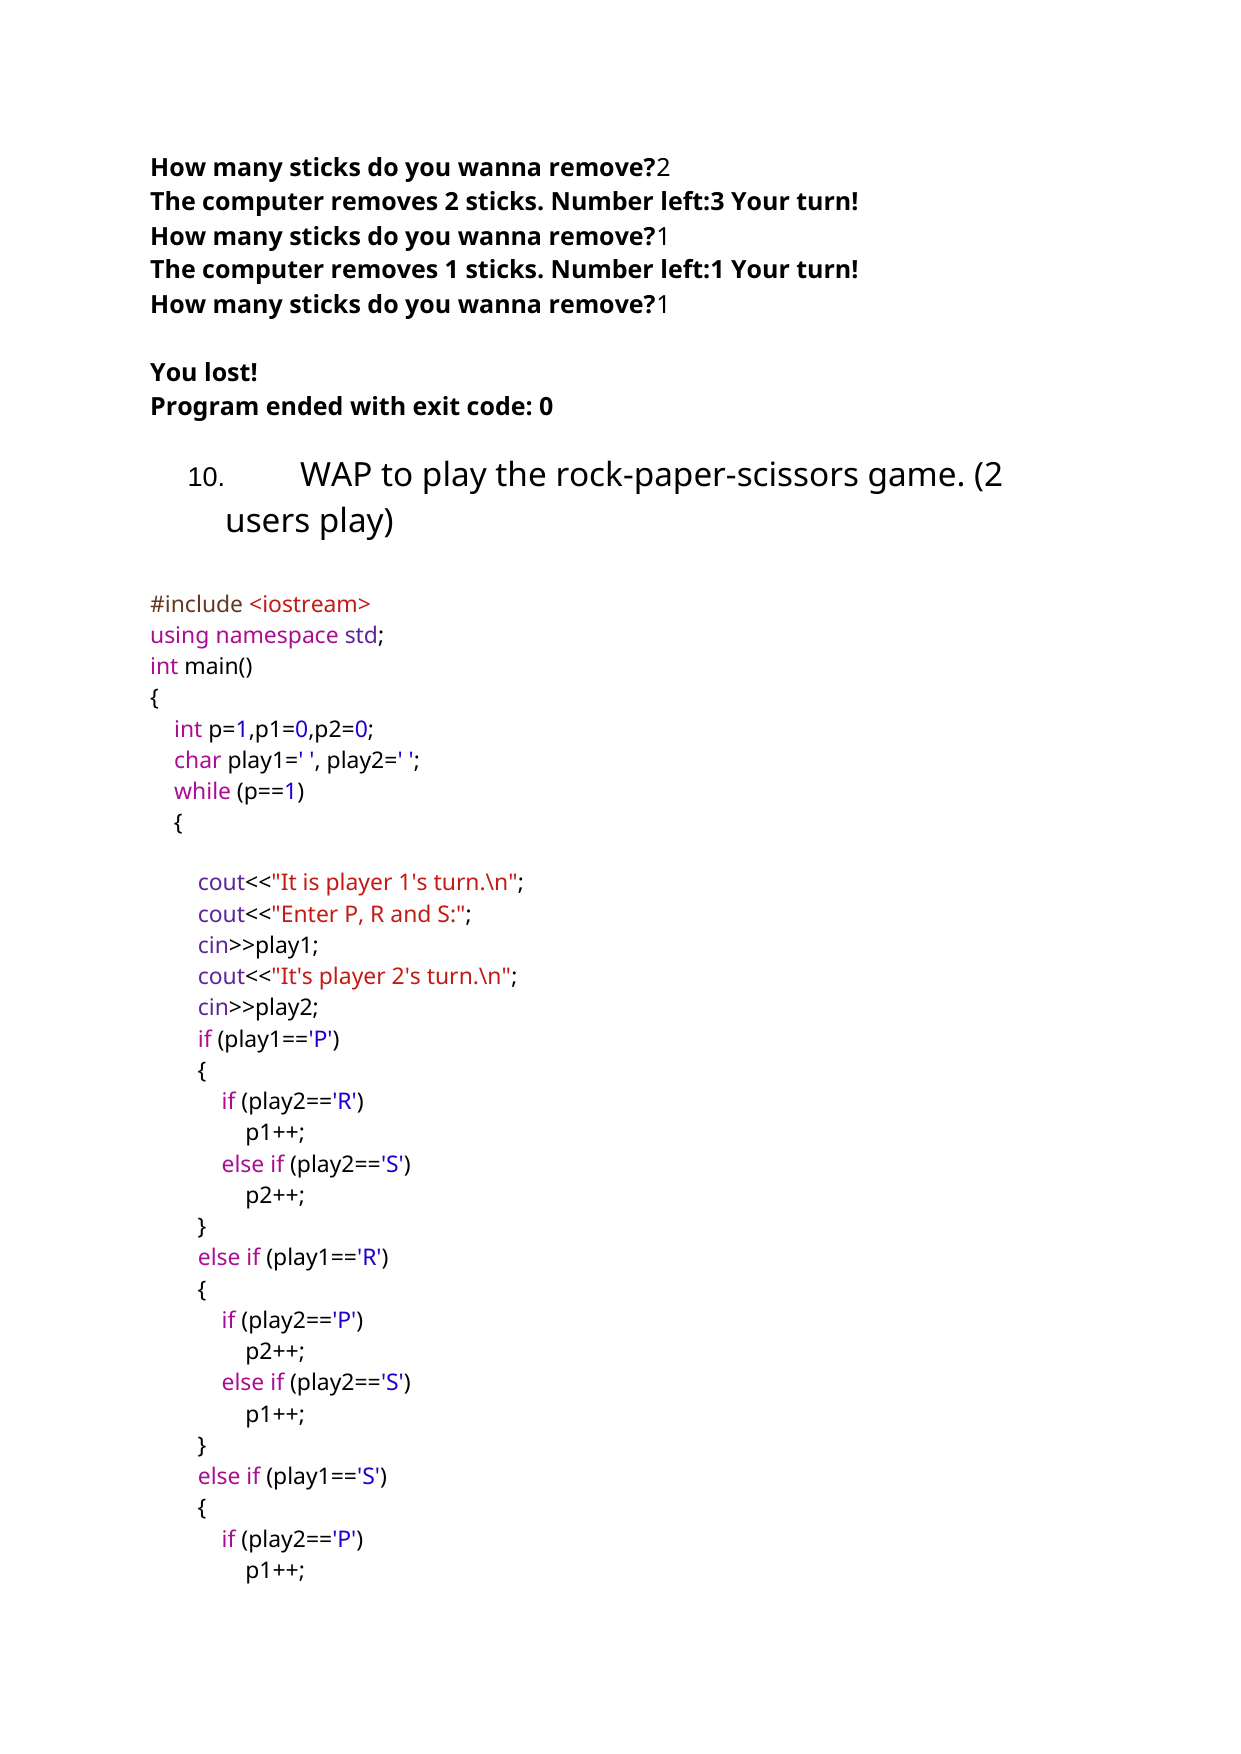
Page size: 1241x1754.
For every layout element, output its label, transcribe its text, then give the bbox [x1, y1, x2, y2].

text if (play2=='P') [150, 1304, 1090, 1335]
text cout<<"It's player 2's turn.\n"; [150, 960, 1090, 991]
text cout<<"It is player 1's turn.\n"; [150, 866, 1090, 897]
text How many sticks do you wanna remove?2 [150, 150, 1090, 184]
text { [150, 1491, 1090, 1522]
list WAP to play the rock-paper-scissors game. (2 users play) [187, 451, 1090, 542]
text { [150, 1272, 1090, 1304]
text { [150, 806, 1090, 837]
text { [150, 681, 1090, 712]
text } [150, 1210, 1090, 1241]
text if (play2=='R') [150, 1085, 1090, 1116]
text while (p==1) [150, 775, 1090, 806]
text else if (play1=='R') [150, 1241, 1090, 1272]
text p1++; [150, 1116, 1090, 1147]
text if (play1=='P') [150, 1022, 1090, 1054]
text The computer removes 2 sticks. Number left:3 Your turn! [150, 184, 1090, 218]
text char play1=' ', play2=' '; [150, 744, 1090, 775]
text } [150, 1429, 1090, 1460]
text p1++; [150, 1397, 1090, 1429]
text The computer removes 1 sticks. Number left:1 Your turn! [150, 252, 1090, 286]
text p2++; [150, 1179, 1090, 1210]
text { [150, 1054, 1090, 1085]
text if (play2=='P') [150, 1522, 1090, 1554]
text p1++; [150, 1554, 1090, 1585]
text int p=1,p1=0,p2=0; [150, 712, 1090, 744]
text Program ended with exit code: 0 [150, 388, 1090, 422]
text #include <iostream> [150, 587, 1090, 619]
text int main() [150, 650, 1090, 681]
text You lost! [150, 354, 1090, 388]
text cin>>play1; [150, 929, 1090, 960]
text cin>>play2; [150, 991, 1090, 1022]
text How many sticks do you wanna remove?1 [150, 286, 1090, 320]
text else if (play2=='S') [150, 1366, 1090, 1397]
text else if (play1=='S') [150, 1460, 1090, 1491]
text p2++; [150, 1335, 1090, 1366]
text How many sticks do you wanna remove?1 [150, 218, 1090, 252]
text cout<<"Enter P, R and S:"; [150, 897, 1090, 929]
text else if (play2=='S') [150, 1147, 1090, 1179]
text using namespace std; [150, 619, 1090, 650]
